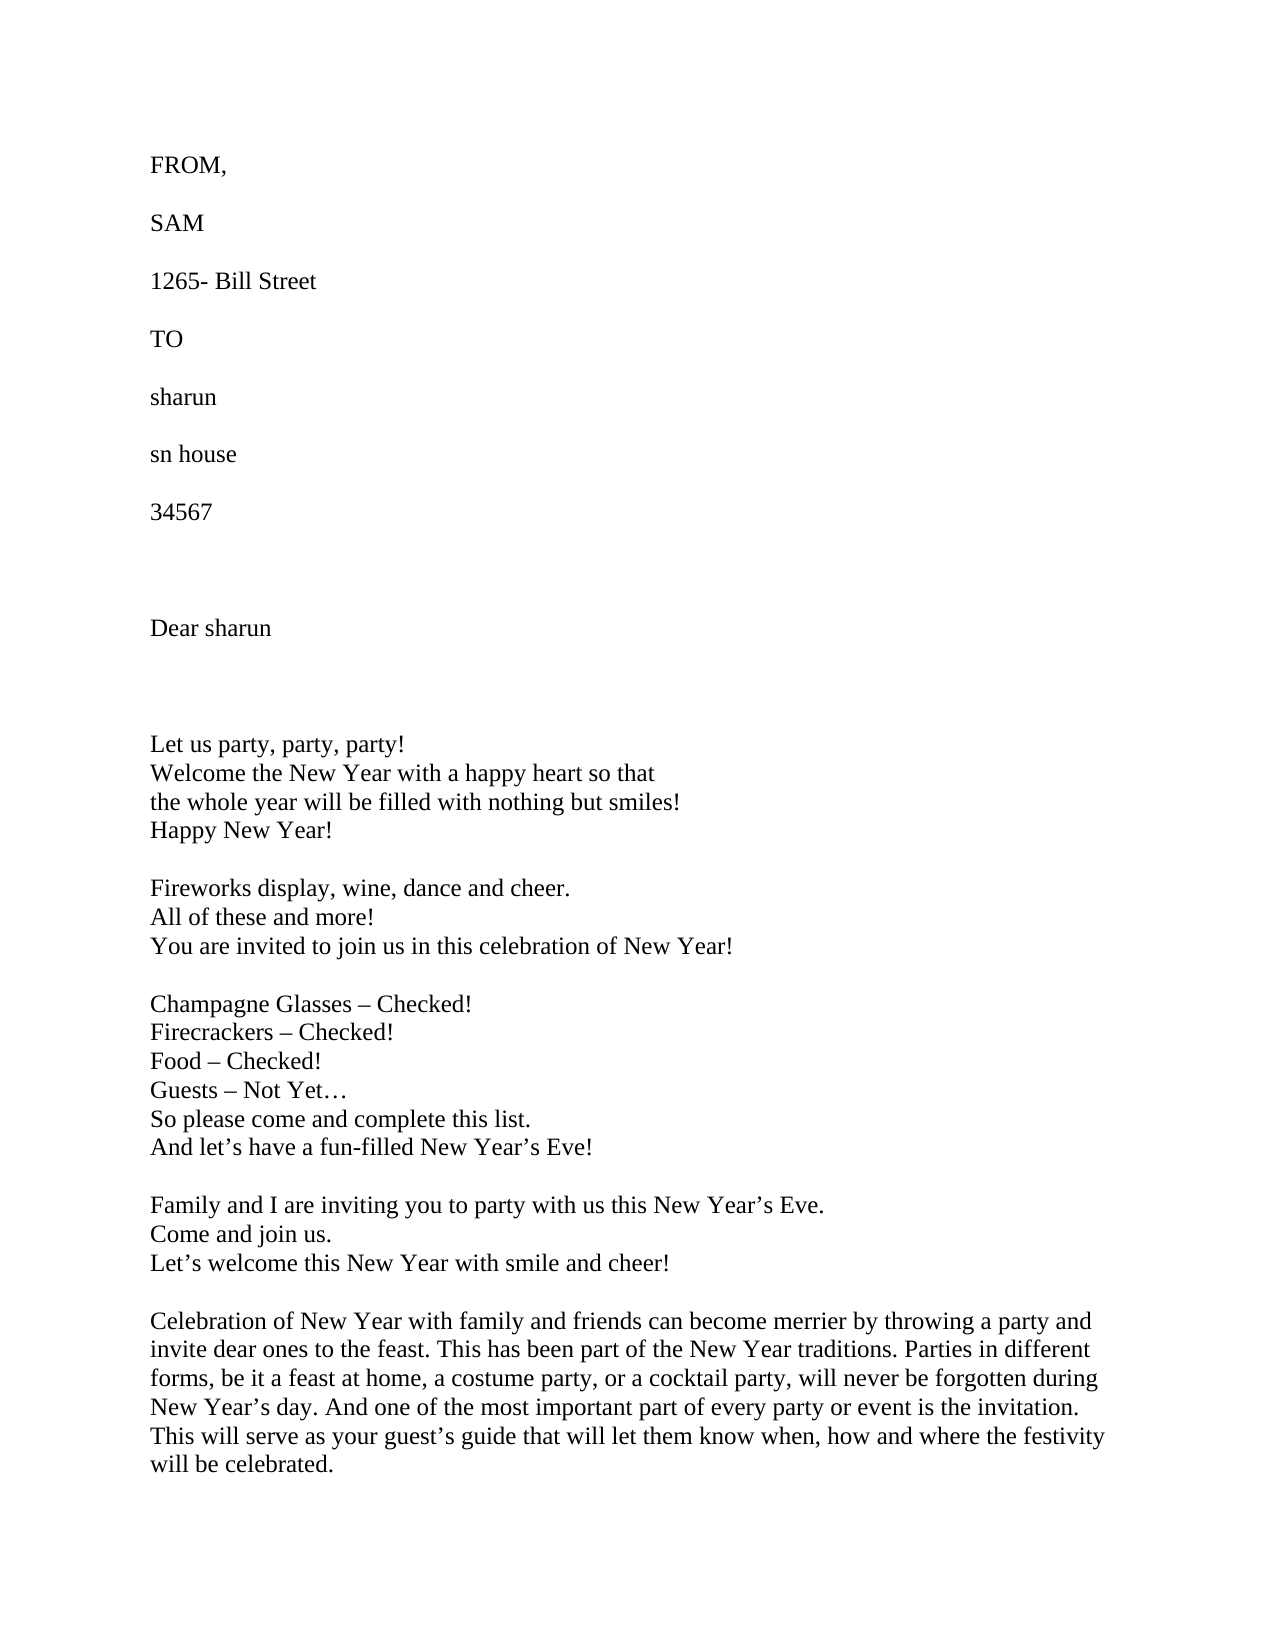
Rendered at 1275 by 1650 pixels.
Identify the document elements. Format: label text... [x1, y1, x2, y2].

text Champagne Glasses – Checked! Firecrackers – Checked! Food – Checked! Guests – Not Yet… So please come and complete this list. And let’s have a fun-filled New Year’s Eve! [150, 989, 1125, 1161]
text TO [150, 324, 1125, 352]
text Dear sharun [150, 613, 1125, 642]
text sn house [150, 439, 1125, 468]
text sharun [150, 382, 1125, 410]
text Celebration of New Year with family and friends can become merrier by throwing a party and invite dear ones to the feast. This has been part of the New Year traditions. Parties in different forms, be it a feast at home, a costume party, or a cocktail party, will never be forgotten during New Year’s day. And one of the most important part of every party or event is the invitation. This will serve as your guest’s guide that will let them know when, how and where the festivity will be celebrated. [150, 1306, 1125, 1478]
text Let us party, party, party! Welcome the New Year with a happy heart so that the whole year will be filled with nothing but smiles! Happy New Year! [150, 729, 1125, 844]
text Family and I are inviting you to party with us this New Year’s Eve. Come and join us. Let’s welcome this New Year with smile and cheer! [150, 1190, 1125, 1277]
text 34567 [150, 497, 1125, 526]
text FROM, [150, 150, 1125, 179]
text Fireworks display, wine, dance and cheer. All of these and more! You are invited to join us in this celebration of New Year! [150, 873, 1125, 959]
text 1265- Bill Street [150, 266, 1125, 294]
text SAM [150, 208, 1125, 237]
